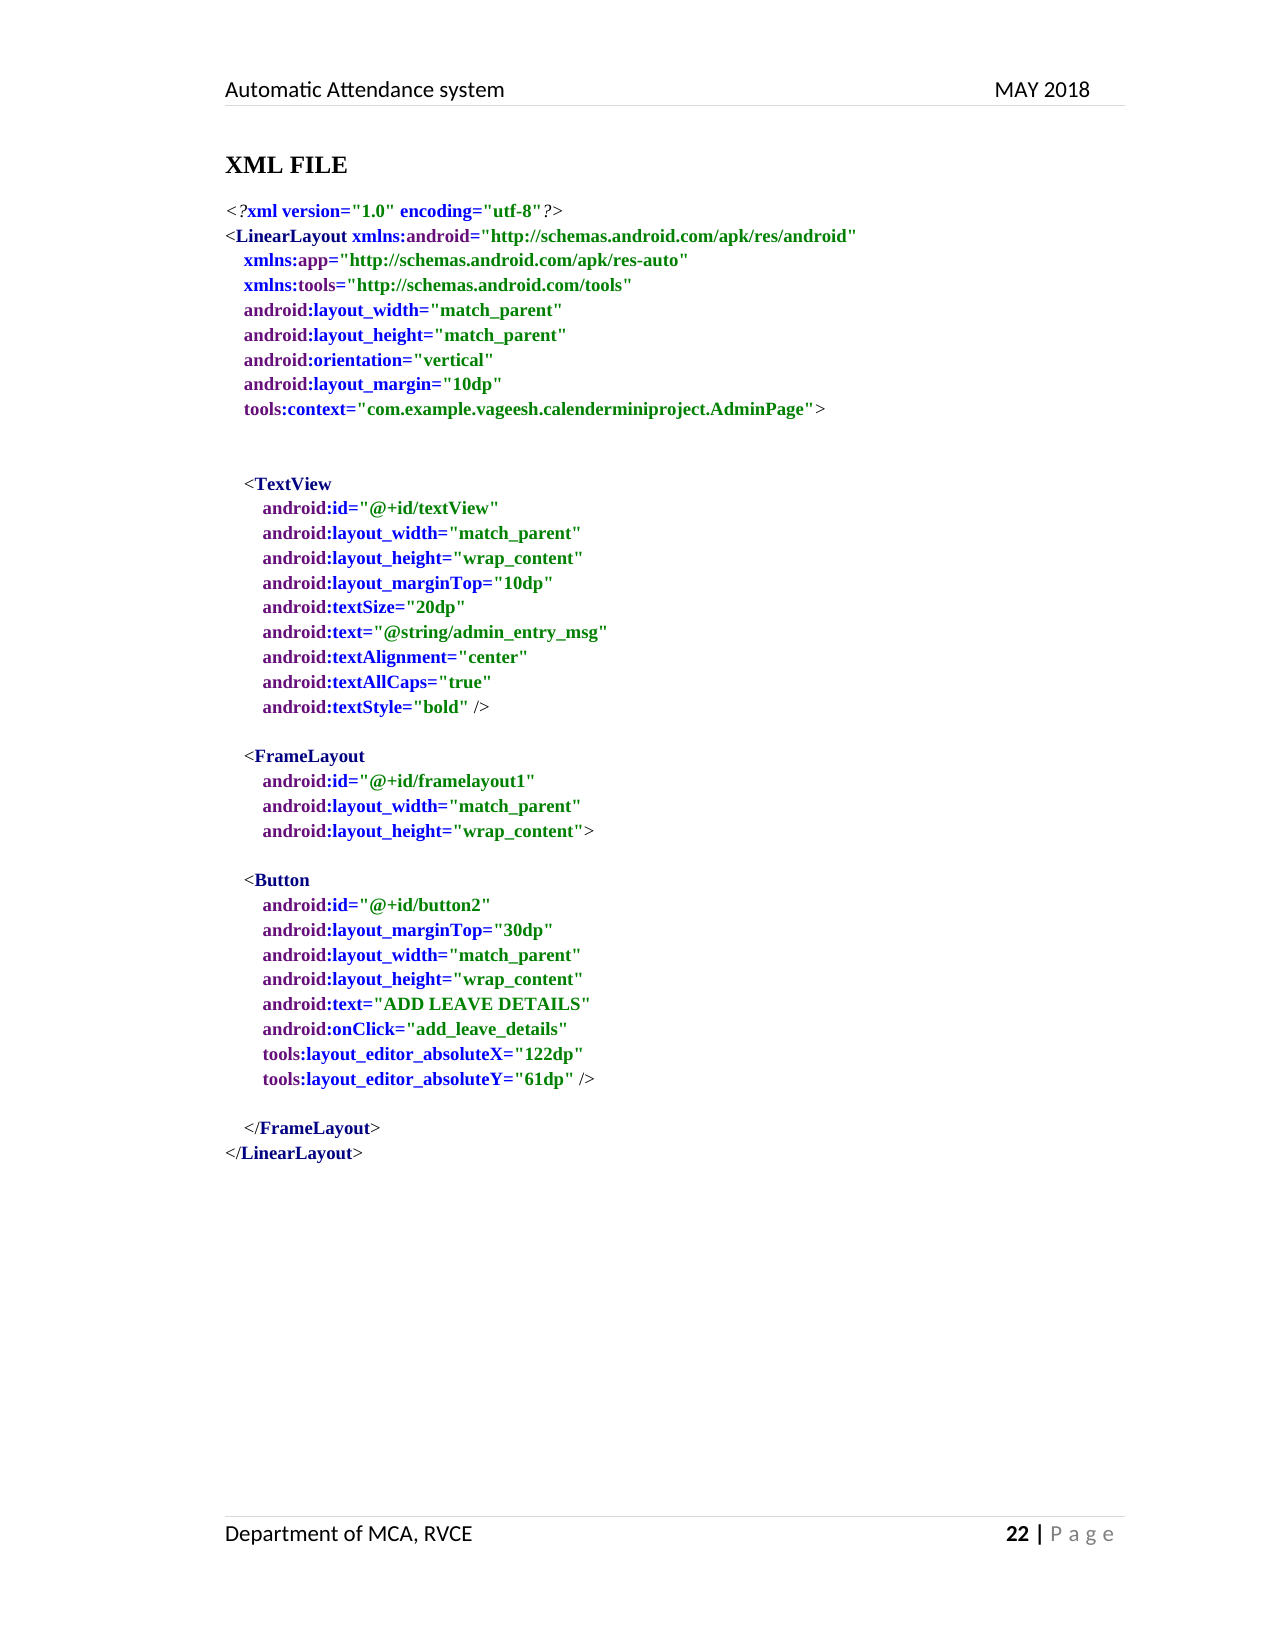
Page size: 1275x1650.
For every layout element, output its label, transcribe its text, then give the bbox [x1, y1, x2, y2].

text <?xml version="1.0" encoding="utf-8"?> <LinearLayout xmlns:android="http://schemas.android.com/apk/res/android" xmlns:app="http://schemas.android.com/apk/res-auto" xmlns:tools="http://schemas.android.com/tools" android:layout_width="match_parent" android:layout_height="match_parent" android:orientation="vertical" android:layout_margin="10dp" tools:context="com.example.vageesh.calenderminiproject.AdminPage"> <TextView android:id="@+id/textView" android:layout_width="match_parent" android:layout_height="wrap_content" android:layout_marginTop="10dp" android:textSize="20dp" android:text="@string/admin_entry_msg" android:textAlignment="center" android:textAllCaps="true" android:textStyle="bold" /> <FrameLayout android:id="@+id/framelayout1" android:layout_width="match_parent" android:layout_height="wrap_content"> <Button android:id="@+id/button2" android:layout_marginTop="30dp" android:layout_width="match_parent" android:layout_height="wrap_content" android:text="ADD LEAVE DETAILS" android:onClick="add_leave_details" tools:layout_editor_absoluteX="122dp" tools:layout_editor_absoluteY="61dp" /> </FrameLayout> </LinearLayout> [225, 200, 1125, 1163]
text XML FILE [225, 150, 1125, 179]
